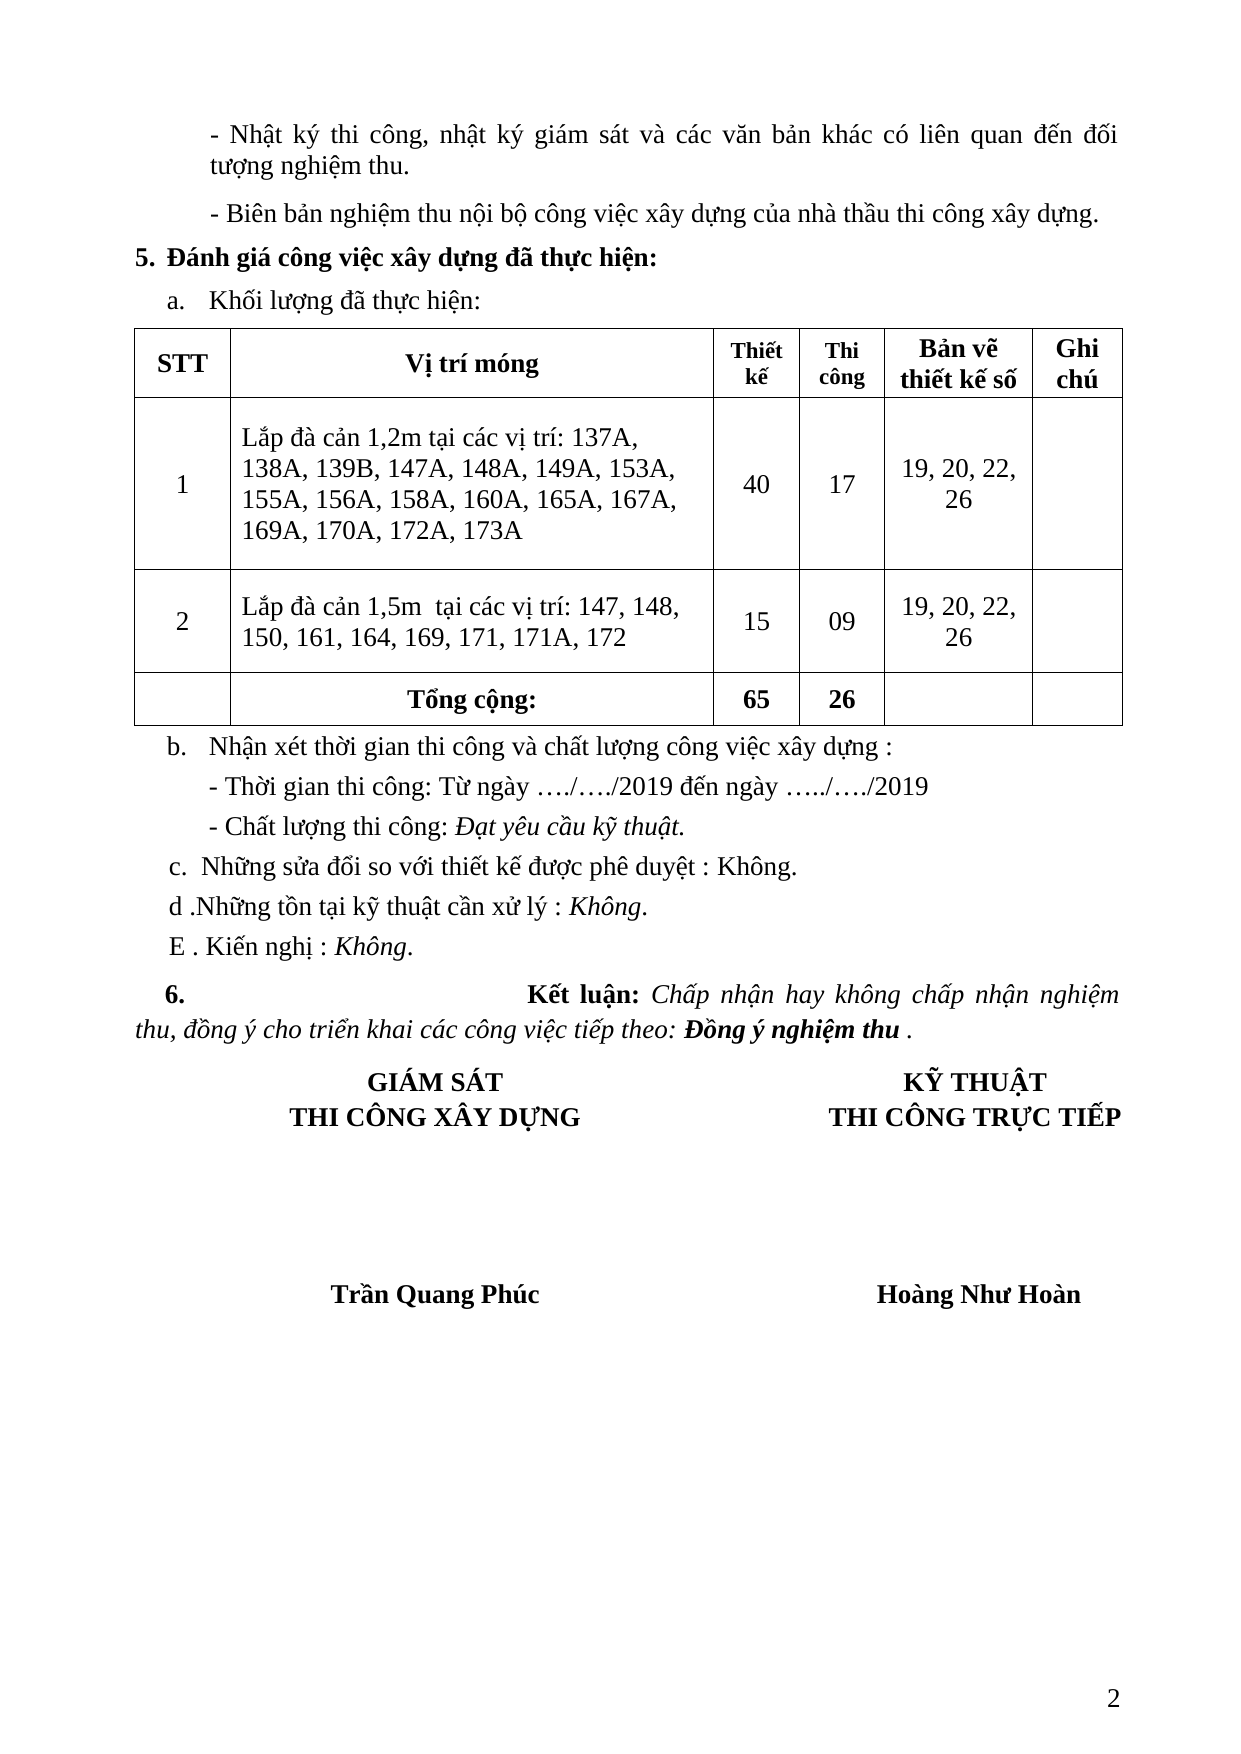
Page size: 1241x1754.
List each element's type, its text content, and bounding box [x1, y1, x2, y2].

table_cell [1033, 398, 1122, 569]
table_cell 15 [714, 570, 799, 672]
table_cell 17 [800, 398, 884, 569]
table_header STT [135, 329, 230, 397]
text - Nhật ký thi công, nhật ký giám sát và các văn bản khác có liên quan đến đối tượng nghiệm thu. [210, 118, 1120, 181]
table_cell 09 [800, 570, 884, 672]
table_cell 26 [800, 673, 884, 725]
table_cell 65 [714, 673, 799, 725]
table_cell 19, 20, 22, 26 [885, 570, 1032, 672]
table_header KỸ THUẬT THI CÔNG TRỰC TIẾP Hoàng Như Hoàn [763, 1062, 1194, 1313]
table_header Thiết kế [714, 329, 799, 397]
text - Chất lượng thi công: Đạt yêu cầu kỹ thuật. [209, 810, 1120, 841]
text E . Kiến nghị : Không. [135, 930, 1120, 961]
table_header Vị trí móng [231, 329, 713, 397]
list Nhận xét thời gian thi công và chất lượng công việc xây dựng : [167, 730, 1120, 761]
list Khối lượng đã thực hiện: [167, 284, 1120, 316]
table_header Thi công [800, 329, 884, 397]
table_header Bản vẽ thiết kế số [885, 329, 1032, 397]
text - Biên bản nghiệm thu nội bộ công việc xây dựng của nhà thầu thi công xây dựng. [210, 197, 1120, 228]
table_cell Tổng cộng: [231, 673, 713, 725]
table_cell 1 [135, 398, 230, 569]
table_cell [1033, 673, 1122, 725]
table_cell 19, 20, 22, 26 [885, 398, 1032, 569]
text - Thời gian thi công: Từ ngày …./…./2019 đến ngày …../…./2019 [209, 770, 1120, 801]
table_header Ghi chú [1033, 329, 1122, 397]
table_cell [135, 673, 230, 725]
table_cell 40 [714, 398, 799, 569]
table_cell [1033, 570, 1122, 672]
table_cell 2 [135, 570, 230, 672]
table_cell Lắp đà cản 1,2m tại các vị trí: 137A, 138A, 139B, 147A, 148A, 149A, 153A, 155A, 156A, 158A, 160A, 165A, 167A, 169A, 170A, 172A, 173A [231, 398, 713, 569]
text d .Những tồn tại kỹ thuật cần xử lý : Không. [135, 890, 1120, 921]
table_cell Lắp đà cản 1,5m tại các vị trí: 147, 148, 150, 161, 164, 169, 171, 171A, 172 [231, 570, 713, 672]
table_header GIÁM SÁT THI CÔNG XÂY DỰNG Trần Quang Phúc [107, 1062, 763, 1313]
list Đánh giá công việc xây dựng đã thực hiện: [135, 241, 1120, 272]
table_cell [885, 673, 1032, 725]
text c. Những sửa đổi so với thiết kế được phê duyệt : Không. [135, 850, 1120, 881]
list Kết luận: Chấp nhận hay không chấp nhận nghiệm thu, đồng ý cho triển khai các công việc tiếp theo: Đồng ý nghiệm thu . [135, 978, 1120, 1045]
